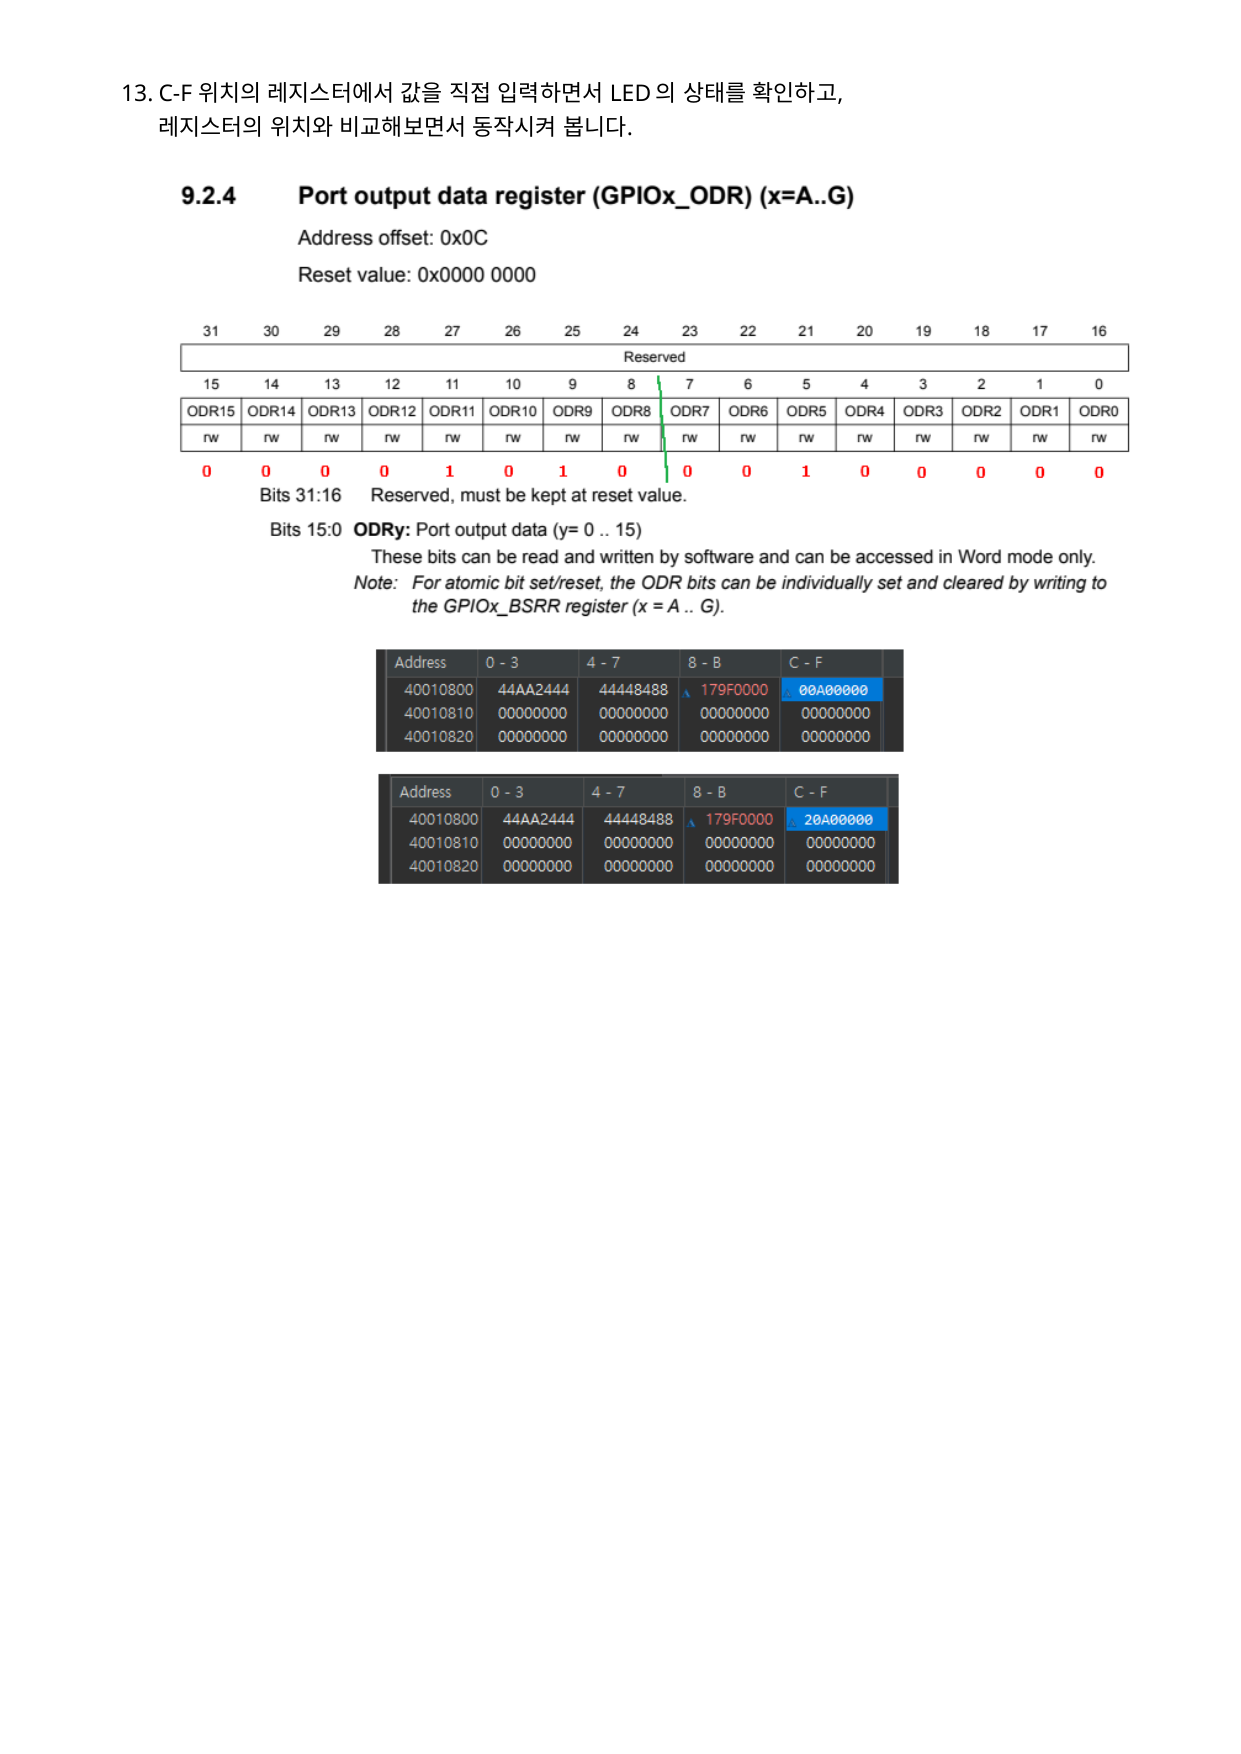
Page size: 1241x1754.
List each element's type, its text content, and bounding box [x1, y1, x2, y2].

list C-F 위치의 레지스터에서 값을 직접 입력하면서 LED의 상태를 확인하고, 레지스터의 위치와 비교해보면서 동작시켜 봅니다. [121, 75, 1165, 142]
picture [158, 172, 1149, 900]
